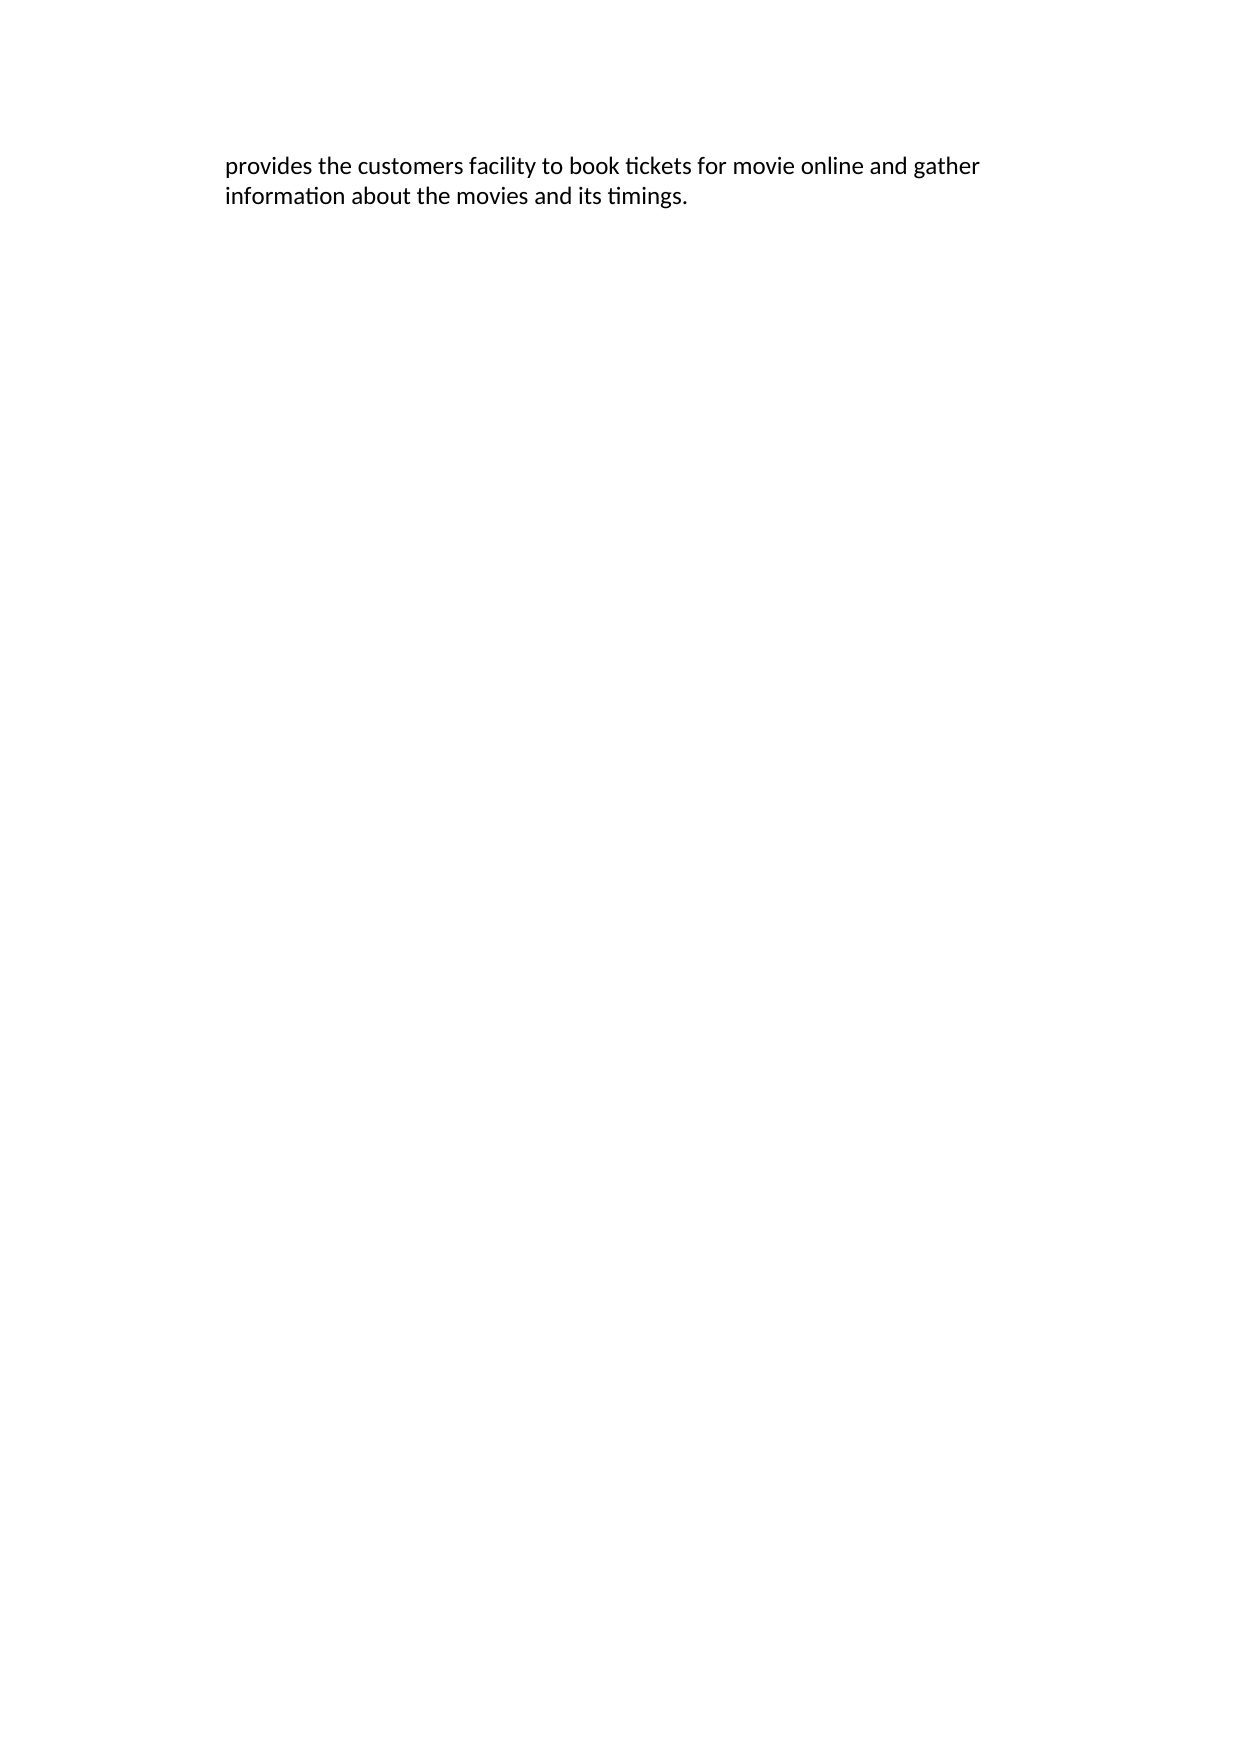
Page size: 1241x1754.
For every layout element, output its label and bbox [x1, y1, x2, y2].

text [225, 150, 1090, 211]
